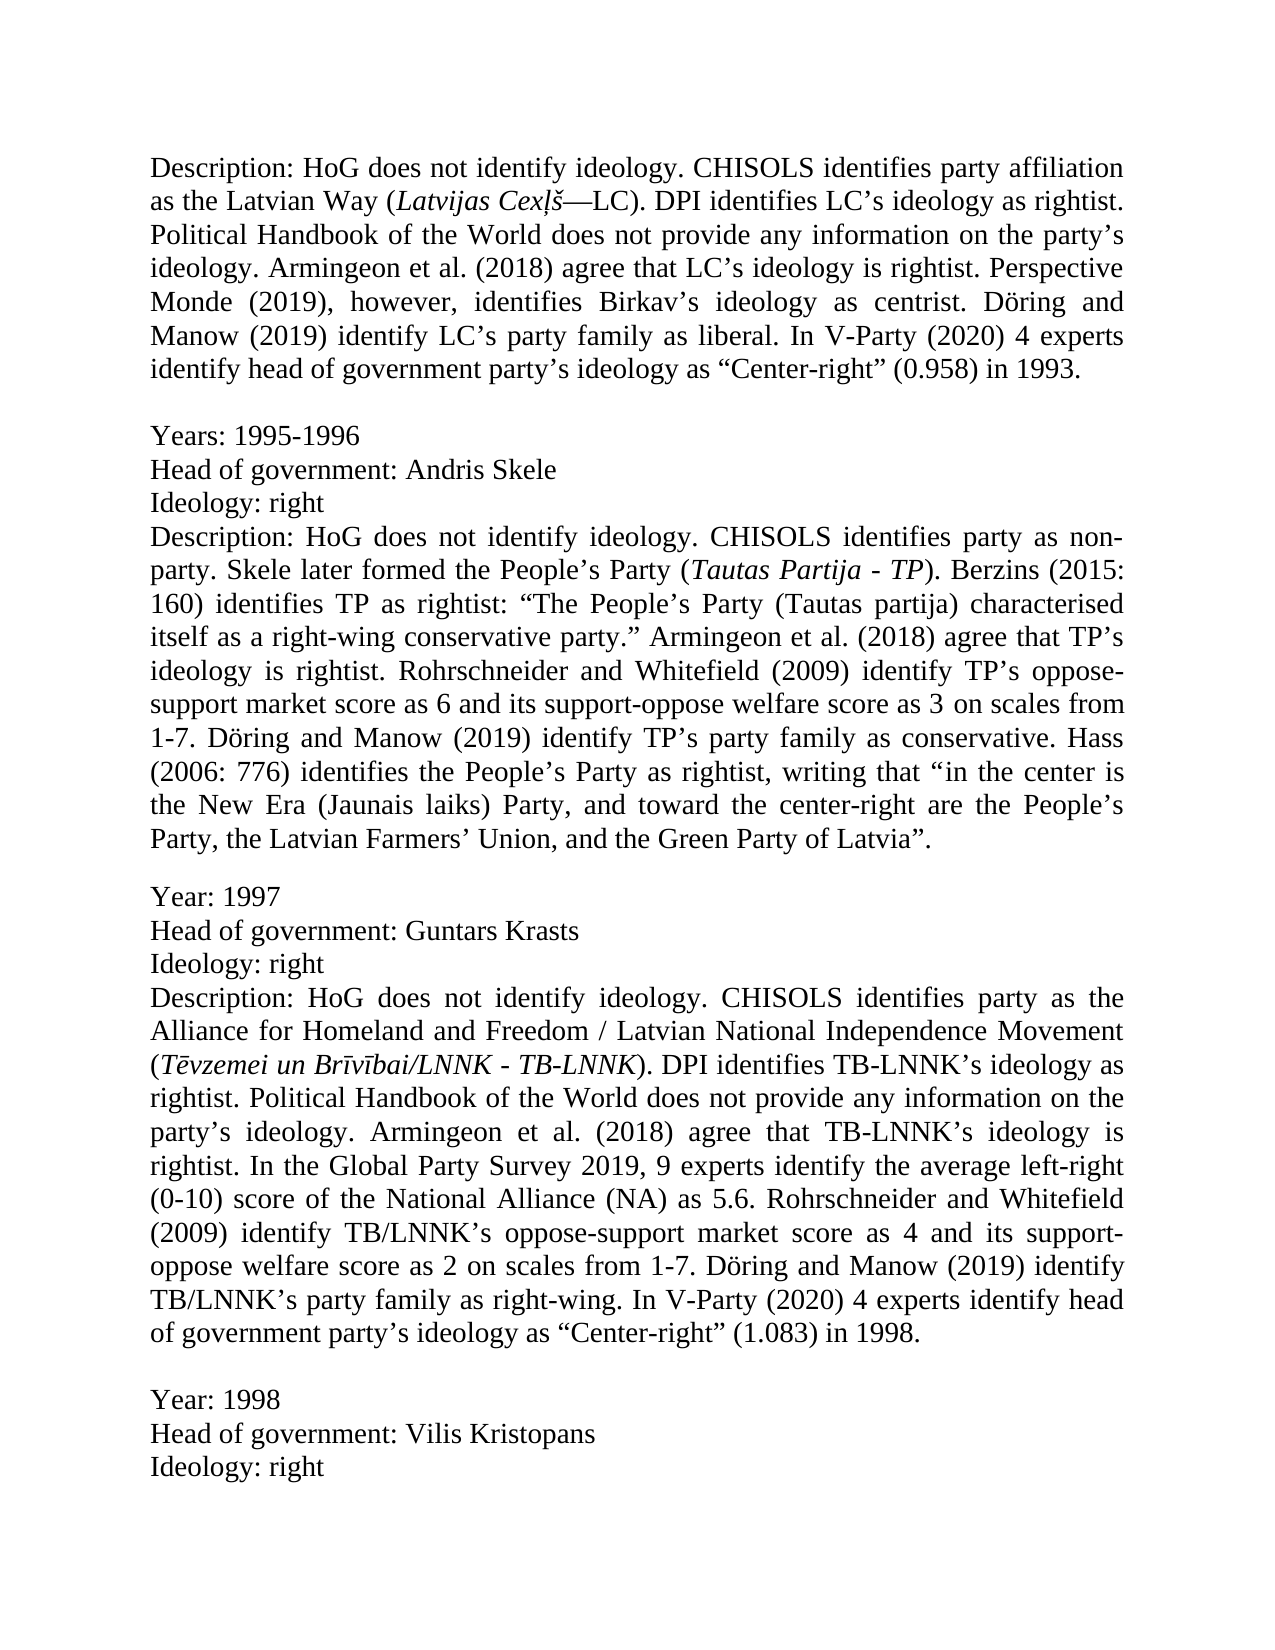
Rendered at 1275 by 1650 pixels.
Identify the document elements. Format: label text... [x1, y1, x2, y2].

text Head of government: Andris Skele [150, 452, 1125, 485]
text Year: 1997 [150, 879, 1125, 913]
text Description: HoG does not identify ideology. CHISOLS identifies party as the Alliance for Homeland and Freedom / Latvian National Independence Movement (Tēvzemei un Brīvībai/LNNK - TB-LNNK). DPI identifies TB-LNNK’s ideology as rightist. Political Handbook of the World does not provide any information on the party’s ideology. Armingeon et al. (2018) agree that TB-LNNK’s ideology is rightist. In the Global Party Survey 2019, 9 experts identify the average left-right (0-10) score of the National Alliance (NA) as 5.6. Rohrschneider and Whitefield (2009) identify TB/LNNK’s oppose-support market score as 4 and its support-oppose welfare score as 2 on scales from 1-7. Döring and Manow (2019) identify TB/LNNK’s party family as right-wing. In V-Party (2020) 4 experts identify head of government party’s ideology as “Center-right” (1.083) in 1998. [150, 980, 1125, 1349]
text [150, 150, 1125, 385]
text Ideology: right [150, 485, 1125, 519]
text Years: 1995-1996 [150, 418, 1125, 452]
text Head of government: Vilis Kristopans [150, 1416, 1125, 1449]
text Head of government: Guntars Krasts [150, 913, 1125, 946]
text Year: 1998 [150, 1382, 1125, 1416]
text Ideology: right [150, 1449, 1125, 1483]
text Ideology: right [150, 946, 1125, 980]
text Description: HoG does not identify ideology. CHISOLS identifies party as non-party. Skele later formed the People’s Party (Tautas Partija - TP). Berzins (2015: 160) identifies TP as rightist: “The People’s Party (Tautas partija) characterised itself as a right-wing conservative party.” Armingeon et al. (2018) agree that TP’s ideology is rightist. Rohrschneider and Whitefield (2009) identify TP’s oppose-support market score as 6 and its support-oppose welfare score as 3 on scales from 1-7. Döring and Manow (2019) identify TP’s party family as conservative. Hass (2006: 776) identifies the People’s Party as rightist, writing that “in the center is the New Era (Jaunais laiks) Party, and toward the center-right are the People’s Party, the Latvian Farmers’ Union, and the Green Party of Latvia”. [150, 519, 1125, 854]
